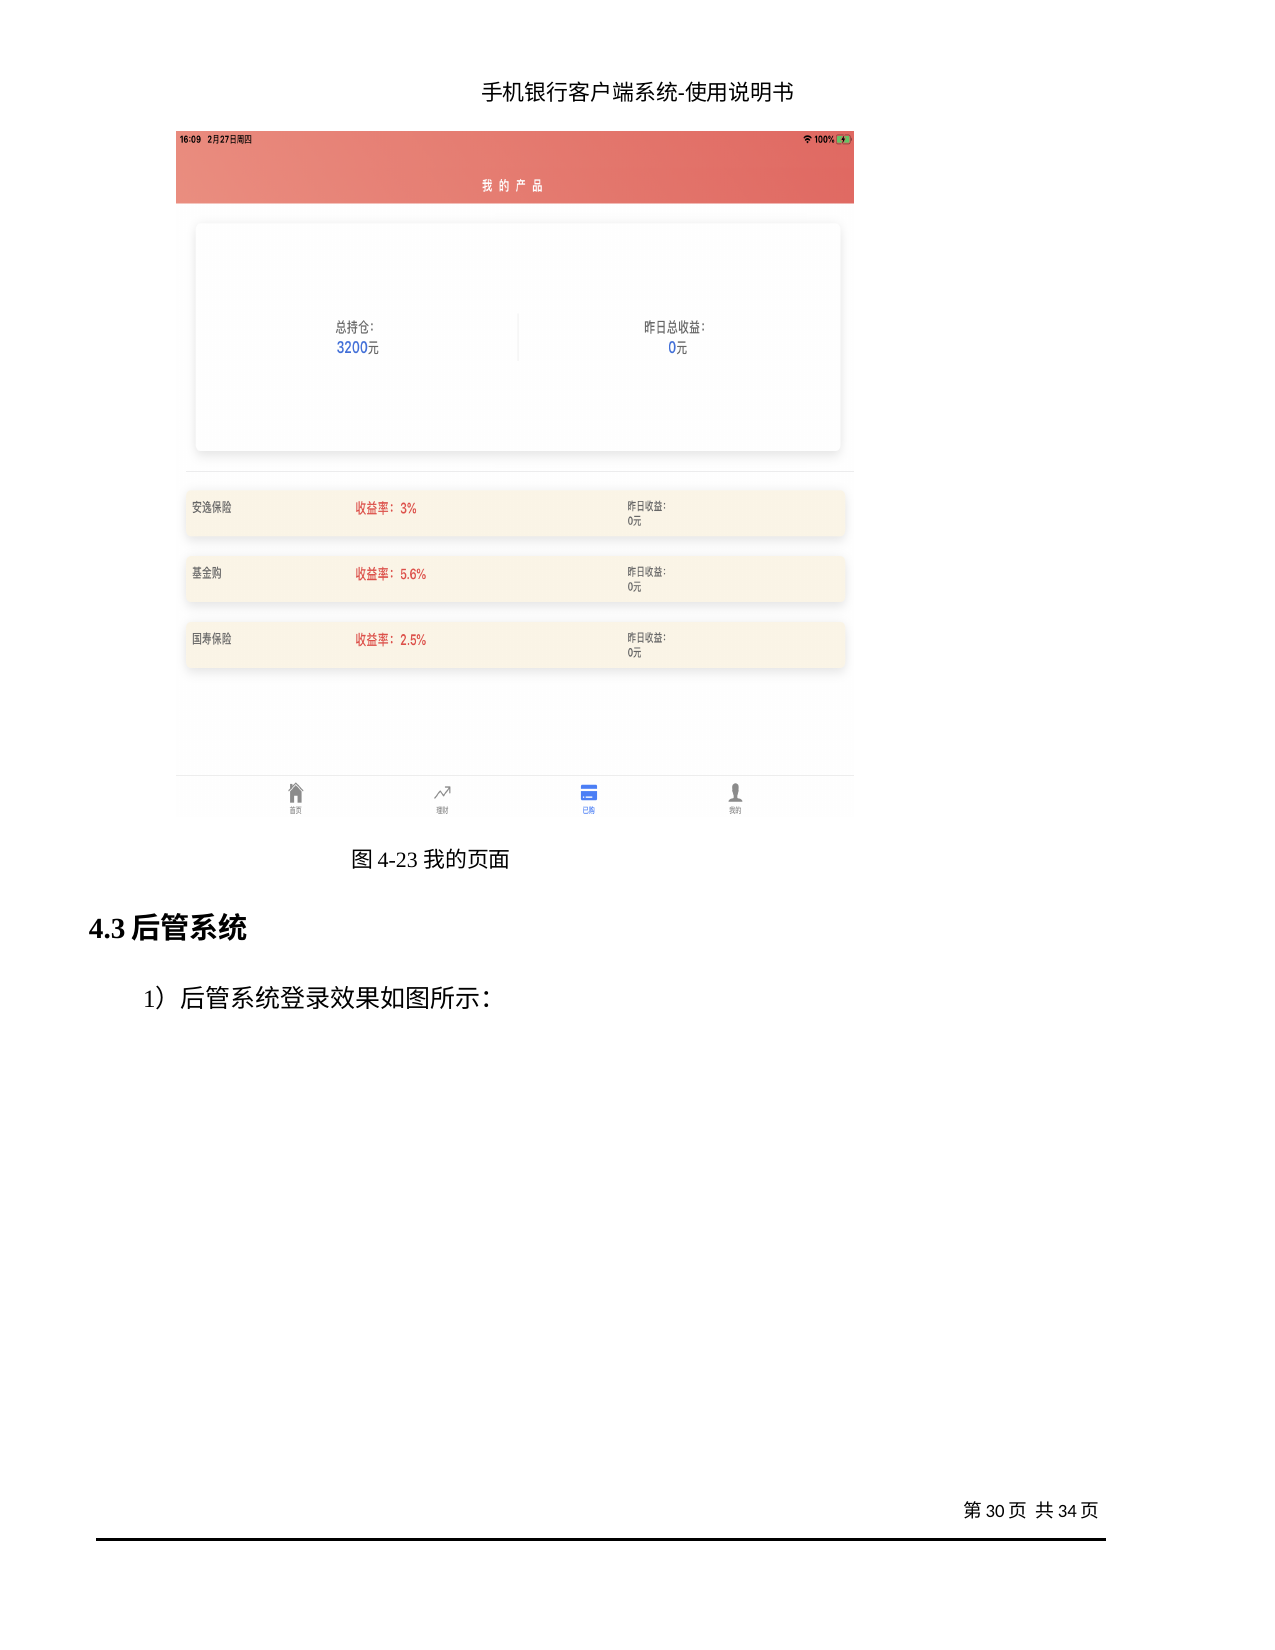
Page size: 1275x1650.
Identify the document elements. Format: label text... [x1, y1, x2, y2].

picture [176, 131, 854, 817]
list 4.3后管系统 [89, 905, 1186, 947]
text 图4-23 我的页面 [307, 842, 1186, 873]
list 后管系统登录效果如图所示： [99, 974, 1186, 1015]
